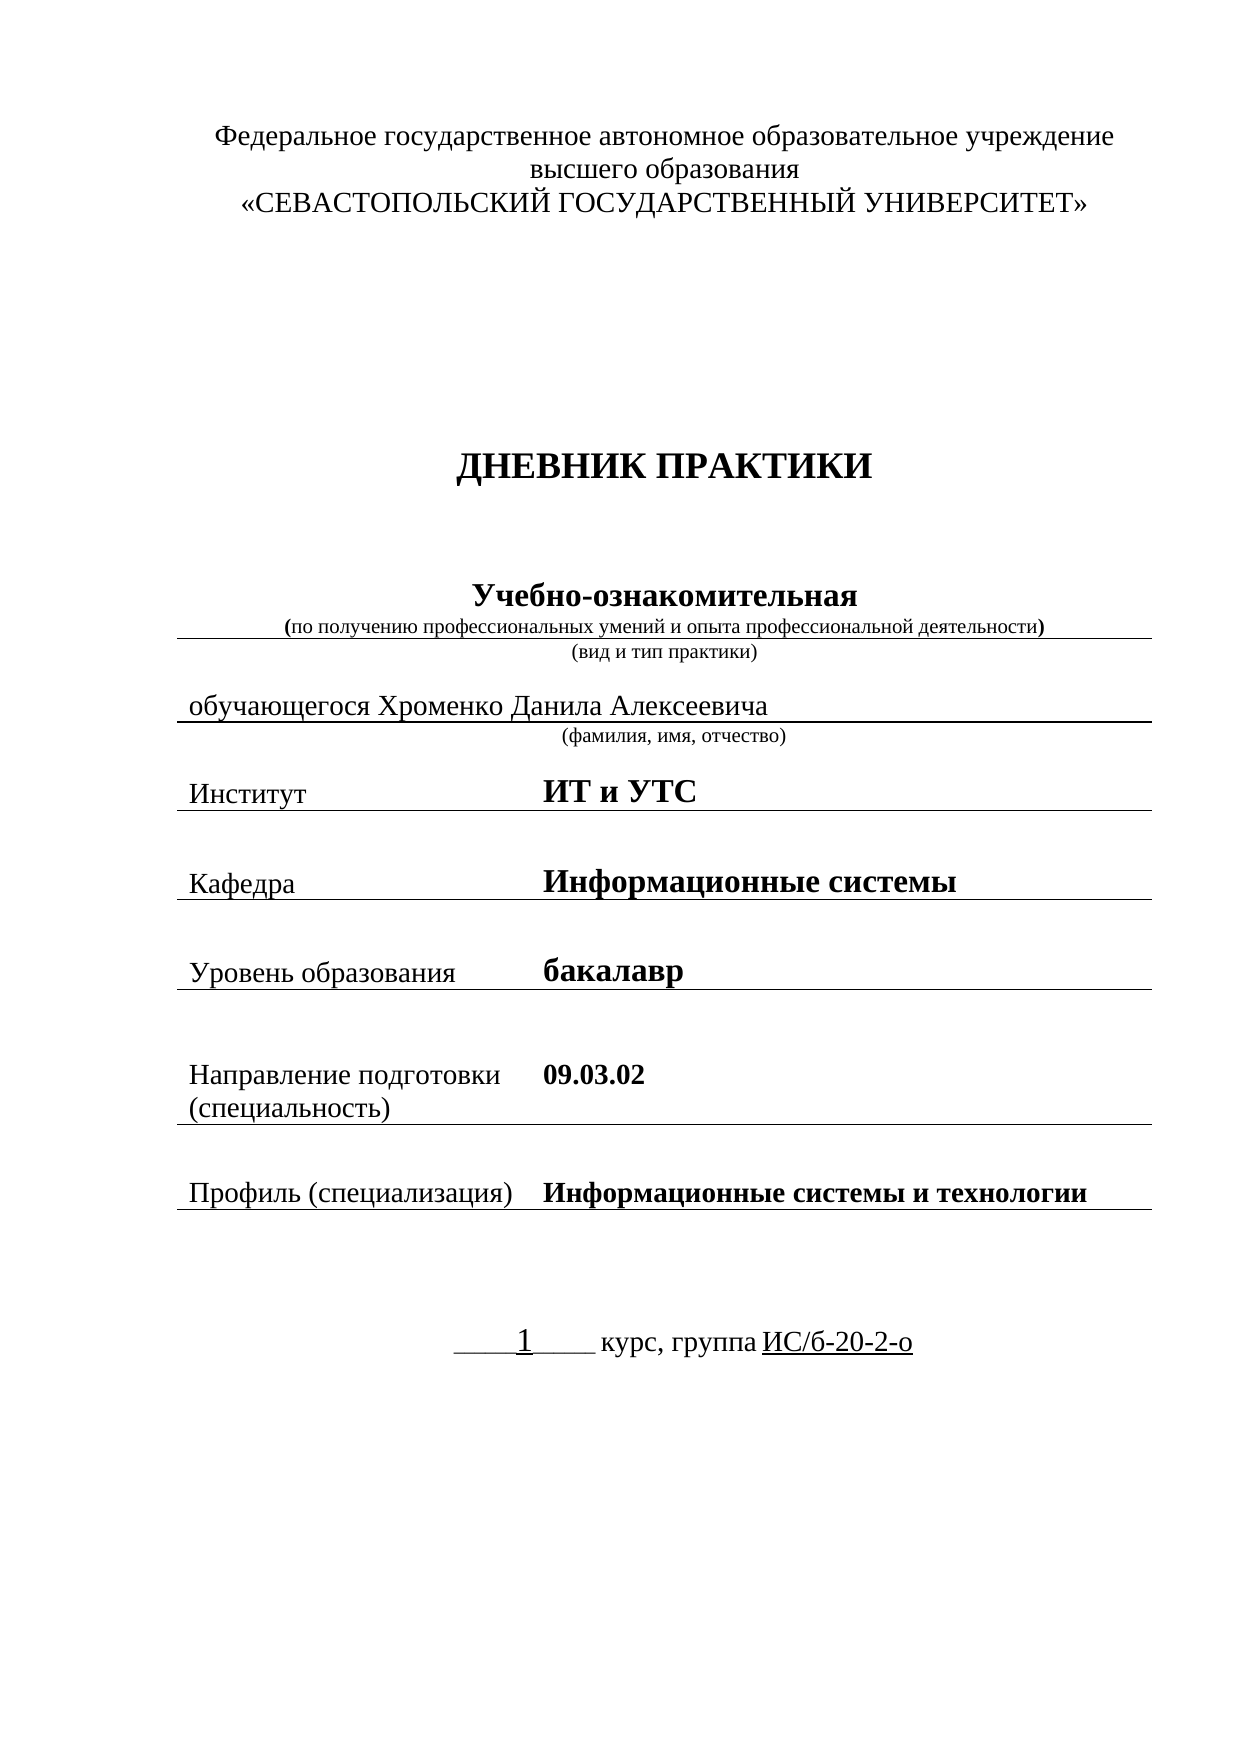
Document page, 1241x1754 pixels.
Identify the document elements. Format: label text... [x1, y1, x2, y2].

table_cell 09.03.02 [532, 990, 1152, 1124]
text Федеральное государственное автономное образовательное учреждение высшего образования [177, 118, 1152, 185]
table_cell Информационные системы [532, 811, 1152, 899]
text ______1______ курс, группа ИС/б-20-2-о [177, 1320, 1152, 1358]
table_cell Профиль (специализация) [177, 1125, 532, 1208]
text «СЕВАСТОПОЛЬСКИЙ ГОСУДАРСТВЕННЫЙ УНИВЕРСИТЕТ» [177, 185, 1152, 219]
table_cell (вид и тип практики) обучающегося Хроменко Данила Алексеевича [177, 639, 1152, 721]
table_cell Информационные системы и технологии [532, 1125, 1152, 1208]
table_cell Уровень образования [177, 900, 532, 989]
table_cell (фамилия, имя, отчество) ИТ и УТС [532, 723, 1152, 810]
table_cell бакалавр [532, 900, 1152, 989]
table_cell Направление подготовки (специальность) [177, 990, 532, 1124]
table_cell Институт [177, 723, 532, 810]
table_header Учебно-ознакомительная (по получению профессиональных умений и опыта профессиональной деятельности) [177, 525, 1152, 638]
table_cell Кафедра [177, 811, 532, 899]
text ДНЕВНИК ПРАКТИКИ [177, 444, 1152, 487]
